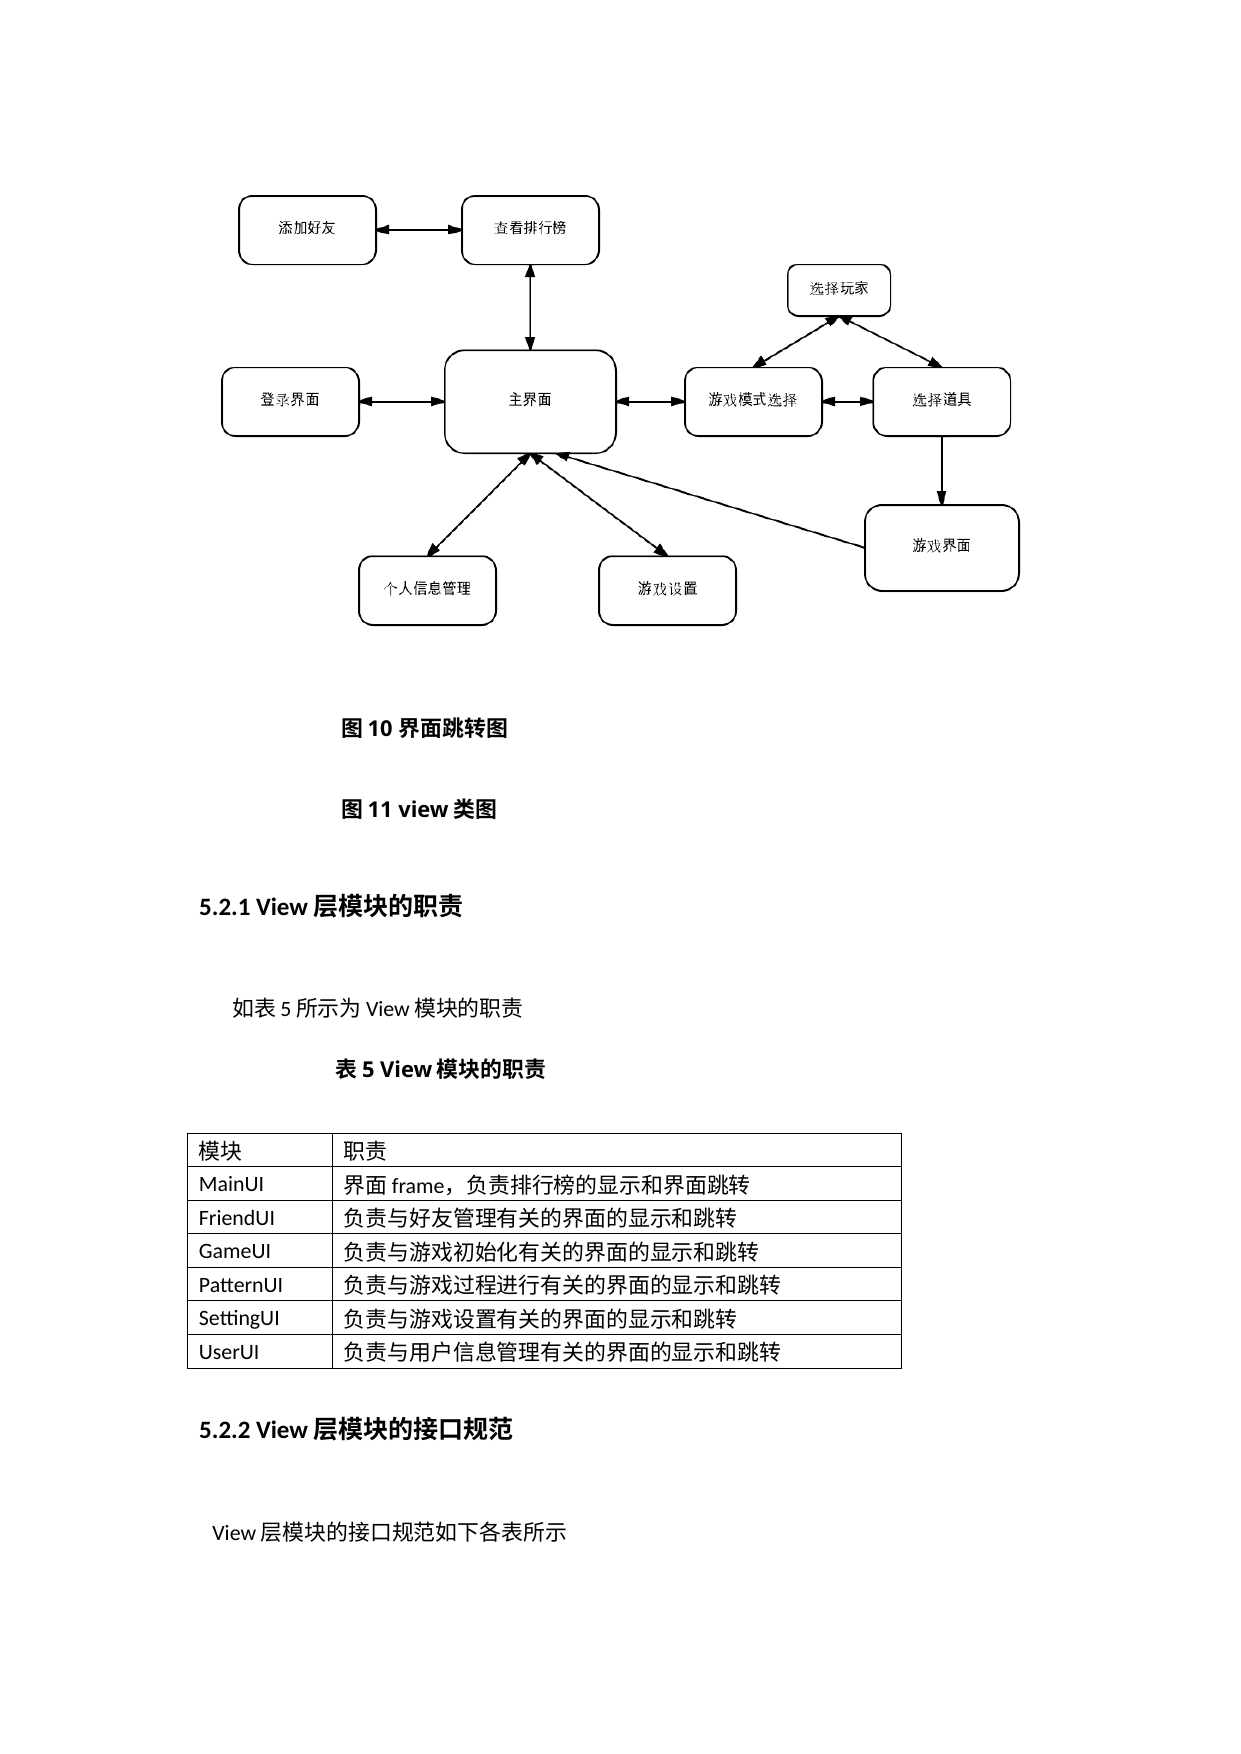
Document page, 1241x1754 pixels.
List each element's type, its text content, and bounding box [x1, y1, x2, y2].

table_cell 负责与用户信息管理有关的界面的显示和跳转 [333, 1335, 901, 1367]
table_cell PatternUI [188, 1268, 332, 1300]
subtitle 5.2.1 View层模块的职责 [187, 872, 1053, 937]
table_cell 负责与游戏设置有关的界面的显示和跳转 [333, 1301, 901, 1334]
table_cell FriendUI [188, 1201, 332, 1233]
table_header 模块 [188, 1134, 332, 1166]
subtitle 图10 界面跳转图 [187, 711, 1053, 744]
table_cell 负责与好友管理有关的界面的显示和跳转 [333, 1201, 901, 1233]
subtitle 5.2.2 View层模块的接口规范 [187, 1396, 1053, 1461]
table_cell 界面frame，负责排行榜的显示和界面跳转 [333, 1167, 901, 1200]
subtitle 图11 view类图 [187, 792, 1053, 824]
table_header 职责 [333, 1134, 901, 1166]
table_cell SettingUI [188, 1301, 332, 1334]
table_cell 负责与游戏过程进行有关的界面的显示和跳转 [333, 1268, 901, 1300]
text View层模块的接口规范如下各表所示 [187, 1514, 1053, 1547]
picture [187, 162, 1053, 659]
table_cell UserUI [188, 1335, 332, 1367]
text 如表5所示为View模块的职责 [187, 991, 1053, 1023]
table_cell MainUI [188, 1167, 332, 1200]
table_cell GameUI [188, 1234, 332, 1267]
table_cell 负责与游戏初始化有关的界面的显示和跳转 [333, 1234, 901, 1267]
subtitle 表5 View模块的职责 [187, 1052, 1053, 1085]
